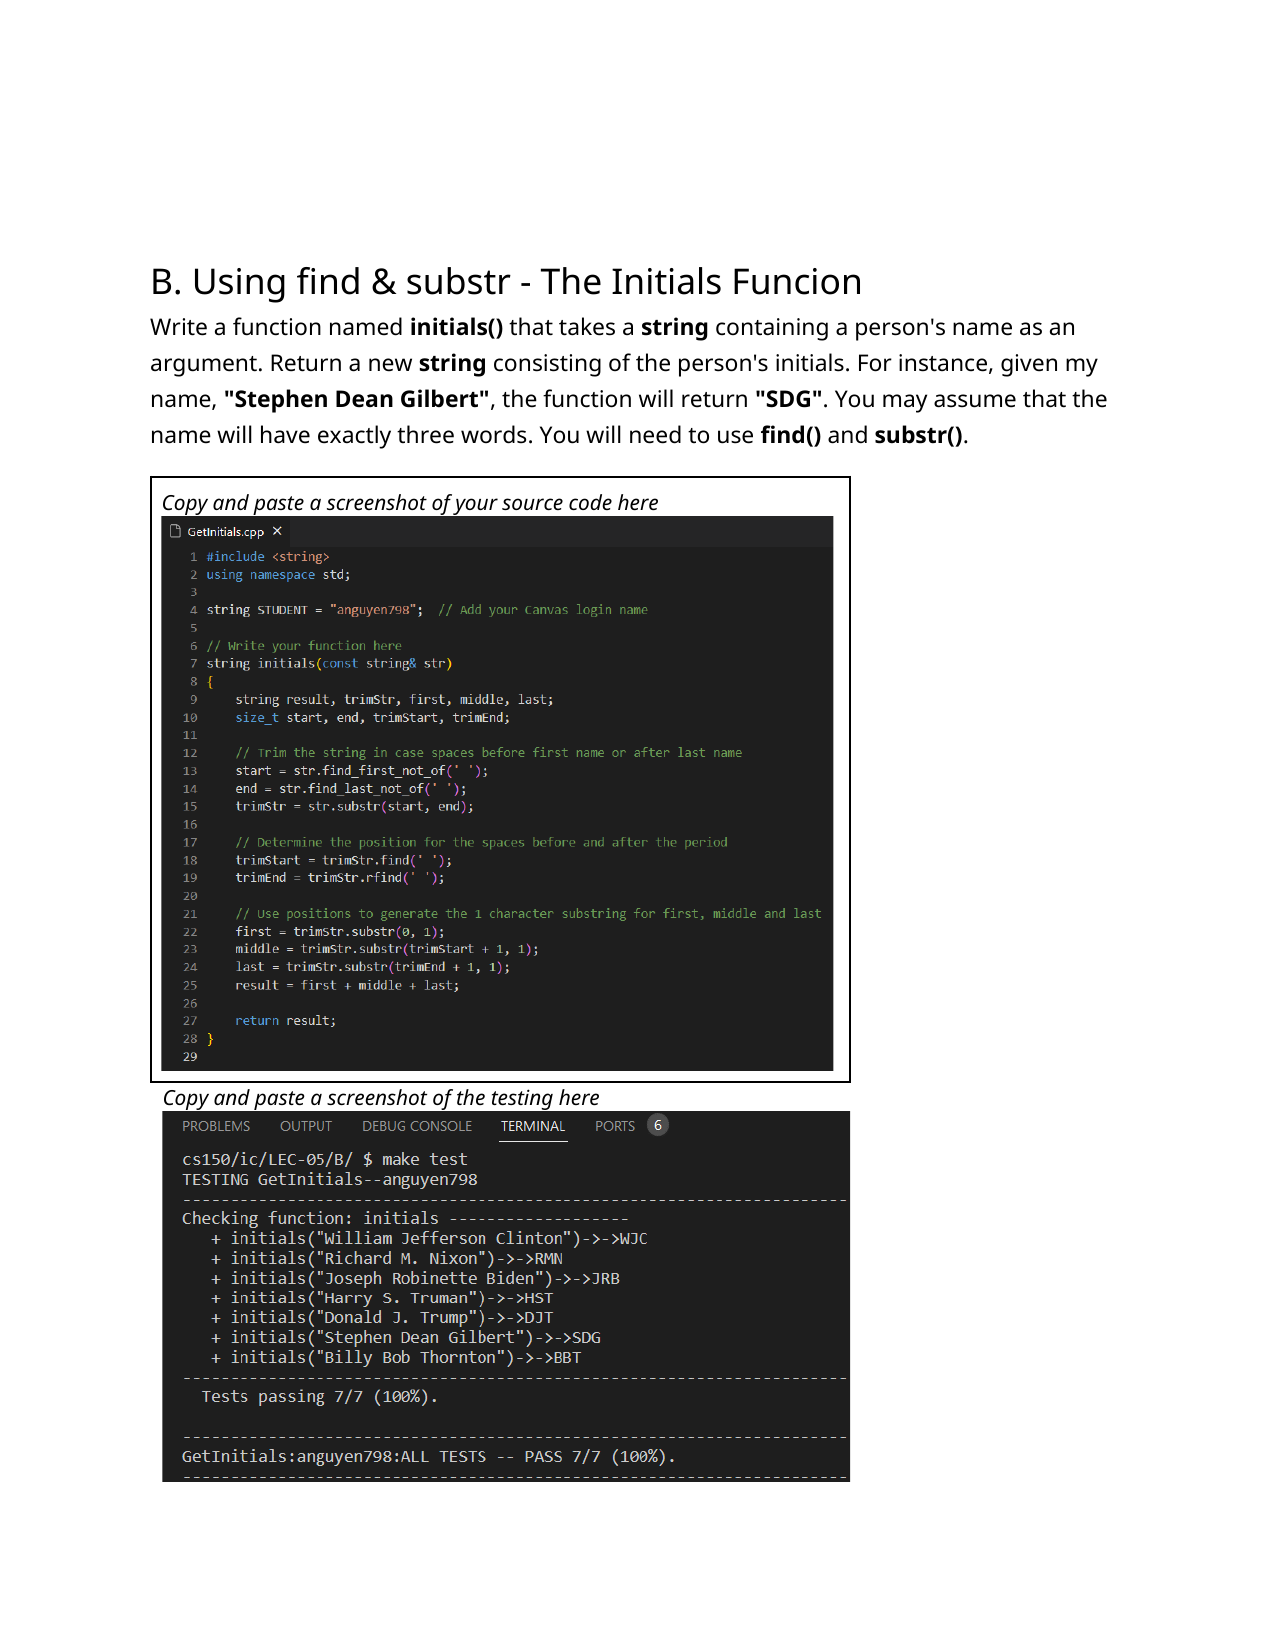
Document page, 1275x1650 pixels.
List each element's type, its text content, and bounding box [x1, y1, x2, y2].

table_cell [151, 1083, 850, 1481]
picture [161, 516, 834, 1071]
text Write a function named initials() that takes a string containing a person's name as an argument. Return a new string consisting of the person's initials. For instance, given my name, "Stephen Dean Gilbert", the function will return "SDG". You may assume that the name will have exactly three words. You will need to use find() and substr(). [150, 311, 1125, 450]
title B. Using find & substr - The Initials Funcion [150, 257, 1125, 305]
table_header Copy and paste a screenshot of your source code here [152, 478, 849, 1081]
picture [162, 1111, 851, 1482]
